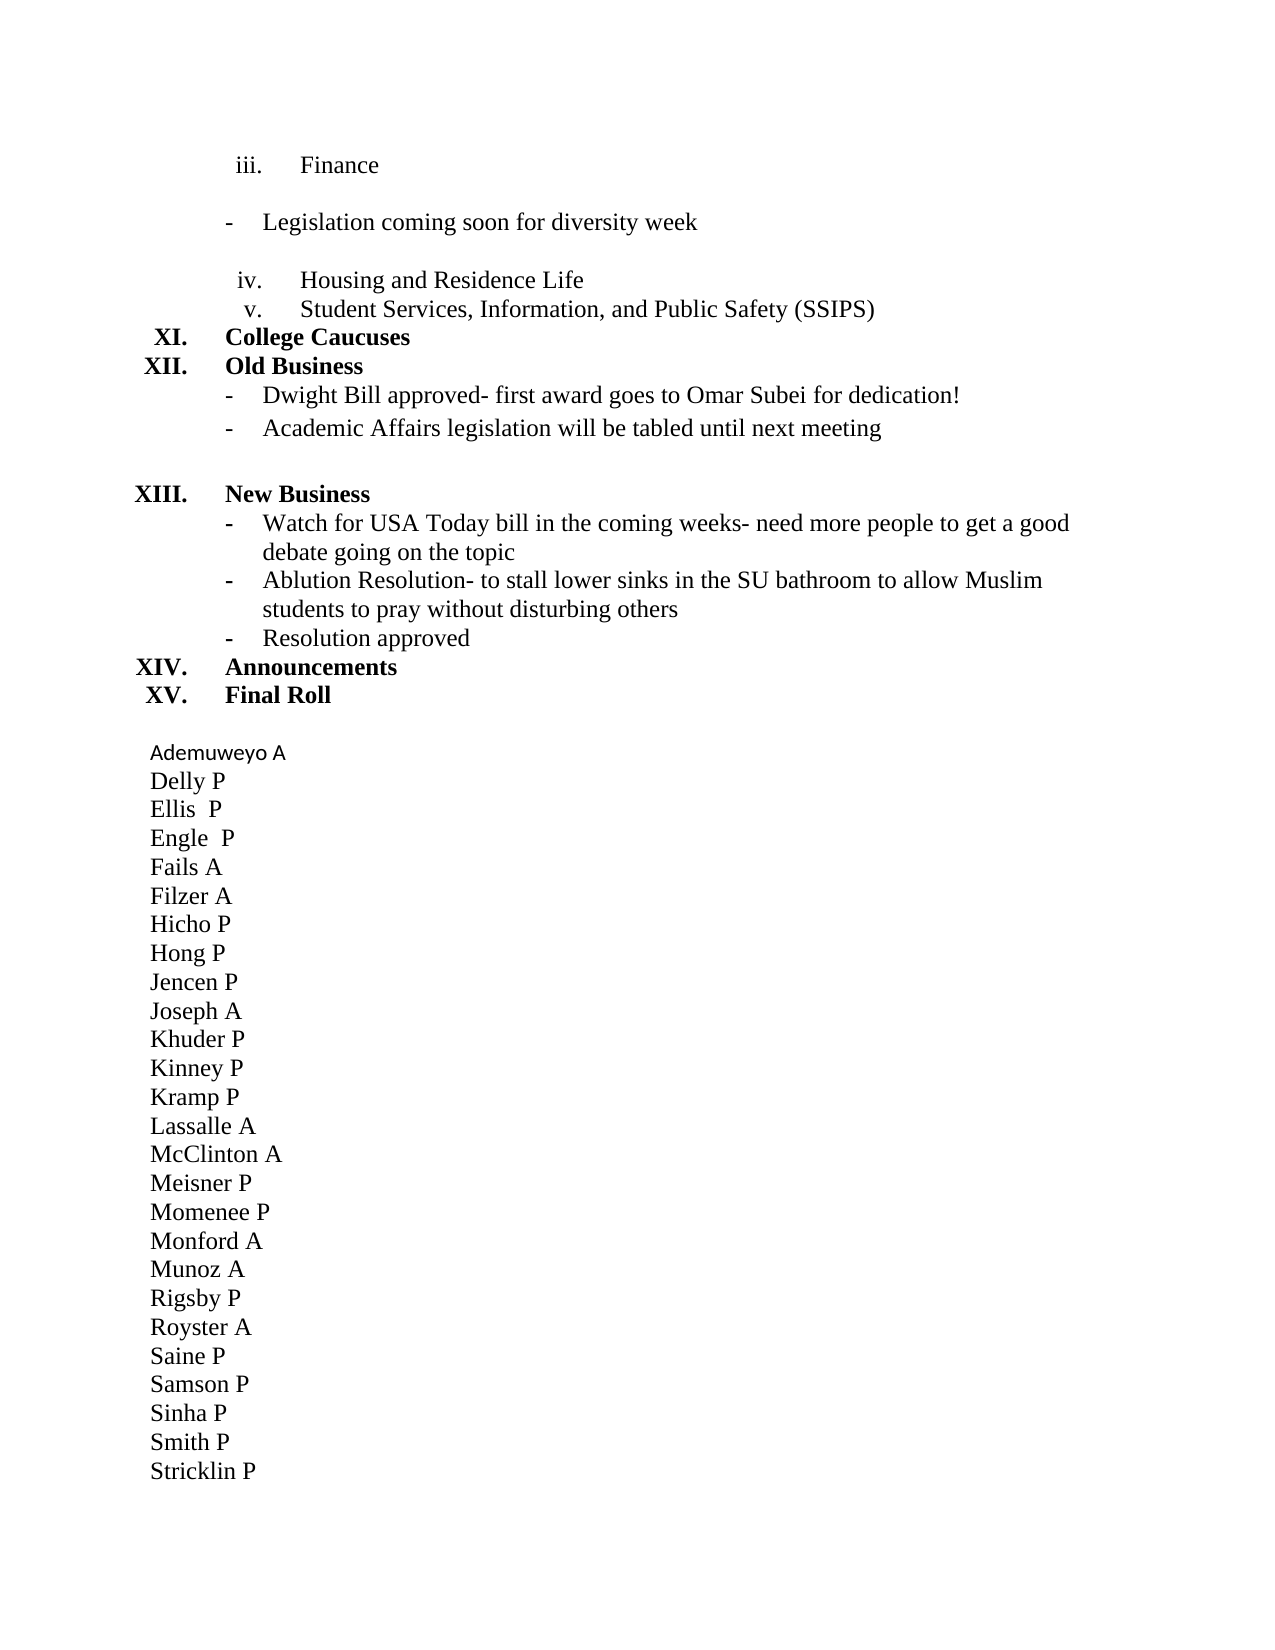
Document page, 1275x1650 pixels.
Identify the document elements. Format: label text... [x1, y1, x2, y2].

text Meisner P [150, 1168, 1125, 1197]
list Old Business [187, 351, 1125, 380]
text Jencen P [150, 967, 1125, 996]
list Finance [262, 150, 1125, 179]
text Hong P [150, 938, 1125, 967]
text Rigsby P [150, 1283, 1125, 1312]
text Samson P [150, 1369, 1125, 1398]
text Stricklin P [150, 1456, 1125, 1484]
list Dwight Bill approved- first award goes to Omar Subei for dedication! [225, 380, 1125, 409]
text Smith P [150, 1427, 1125, 1456]
list Final Roll [187, 680, 1125, 709]
text Hicho P [150, 909, 1125, 938]
text Kinney P [150, 1053, 1125, 1082]
text McClinton A [150, 1139, 1125, 1168]
text Momenee P [150, 1197, 1125, 1226]
text Ademuweyo A [150, 738, 1125, 766]
list Academic Affairs legislation will be tabled until next meeting [225, 413, 1125, 442]
list New Business [187, 479, 1125, 508]
list Resolution approved [225, 623, 1125, 652]
text Joseph A [150, 996, 1125, 1024]
list College Caucuses [187, 322, 1125, 351]
list Watch for USA Today bill in the coming weeks- need more people to get a good debate going on the topic [225, 508, 1125, 565]
text Monford A [150, 1226, 1125, 1254]
text Filzer A [150, 881, 1125, 909]
text Khuder P [150, 1024, 1125, 1053]
text Royster A [150, 1312, 1125, 1341]
text Saine P [150, 1341, 1125, 1369]
list Ablution Resolution- to stall lower sinks in the SU bathroom to allow Muslim students to pray without disturbing others [225, 565, 1125, 623]
list Student Services, Information, and Public Safety (SSIPS) [262, 294, 1125, 322]
text Delly P [150, 766, 1125, 794]
text Sinha P [150, 1398, 1125, 1427]
text Munoz A [150, 1254, 1125, 1283]
text Kramp P [150, 1082, 1125, 1111]
list Legislation coming soon for diversity week [225, 207, 1125, 236]
text Engle P [150, 823, 1125, 852]
text Fails A [150, 852, 1125, 881]
list Housing and Residence Life [262, 265, 1125, 294]
list Announcements [187, 652, 1125, 680]
text Lassalle A [150, 1111, 1125, 1139]
text Ellis P [150, 794, 1125, 823]
